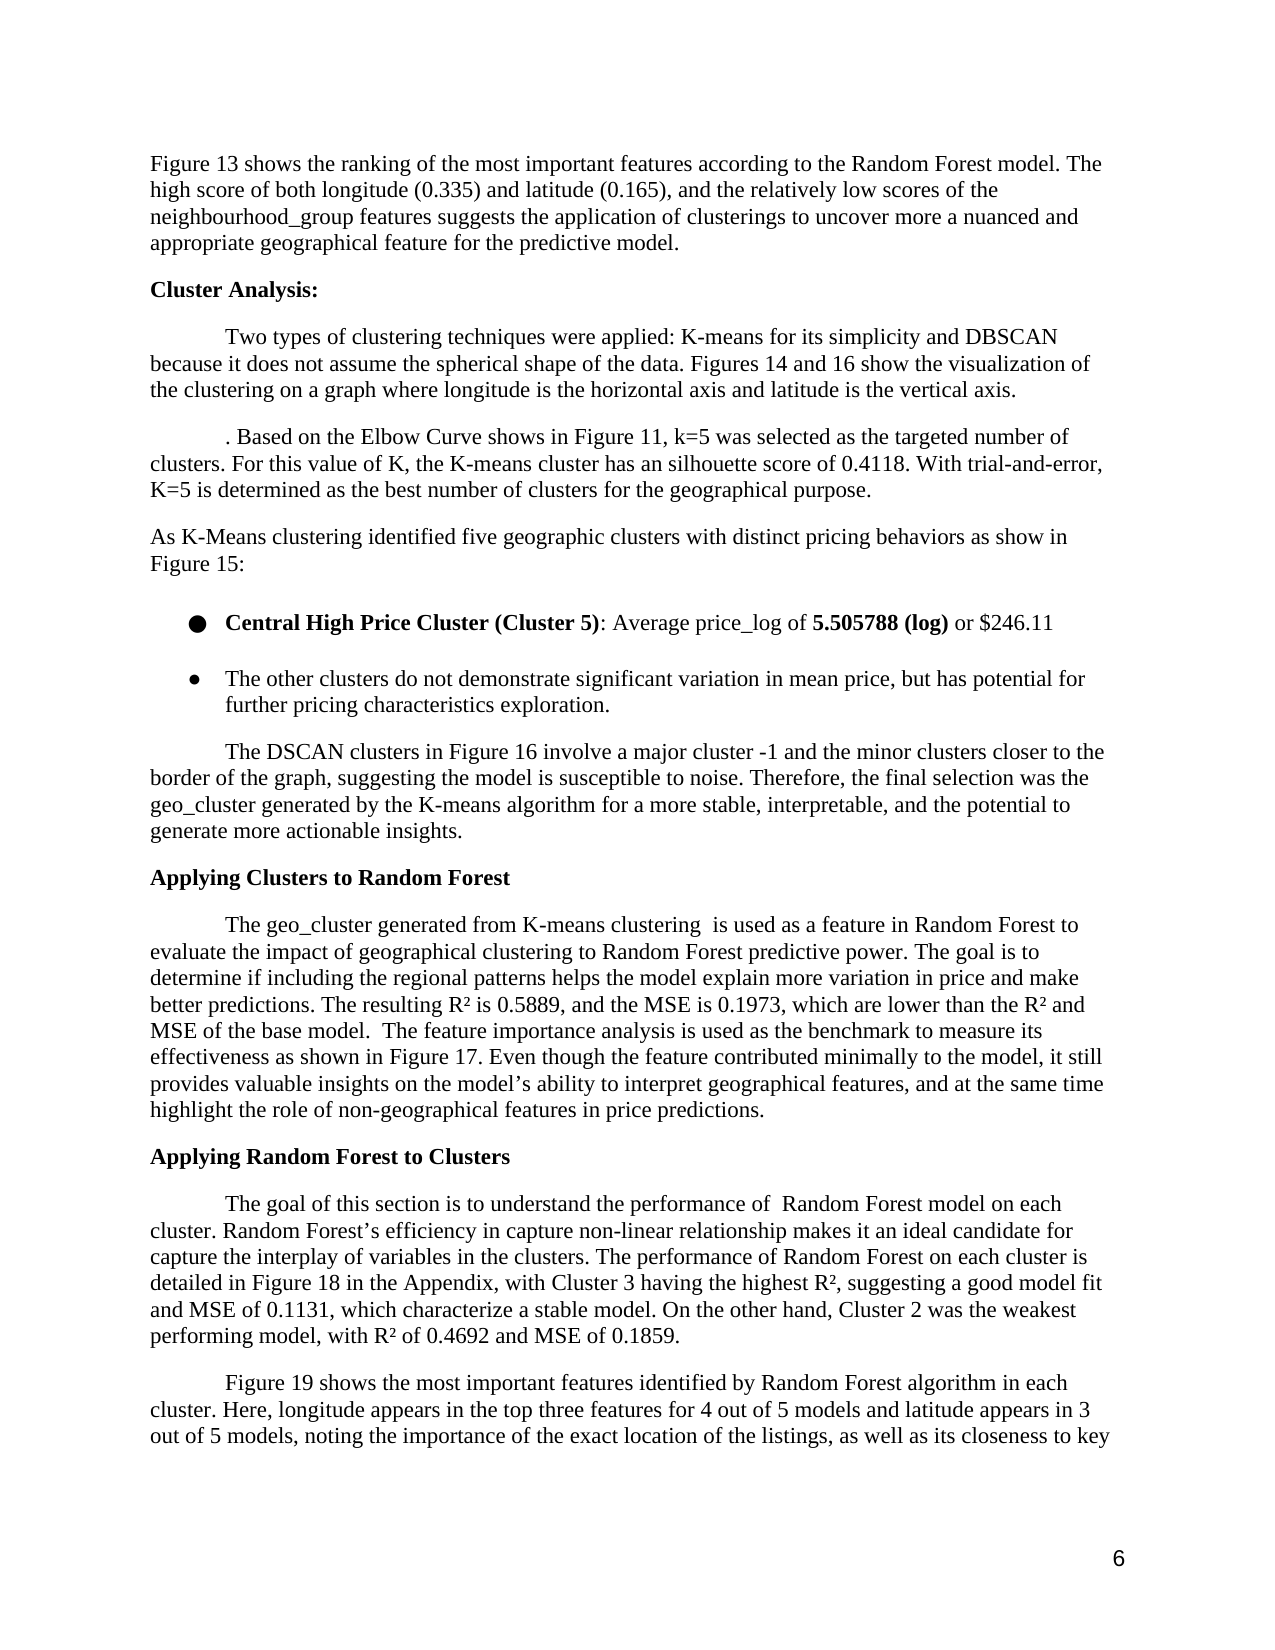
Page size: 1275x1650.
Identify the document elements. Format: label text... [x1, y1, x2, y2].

list Central High Price Cluster (Cluster 5): Average price_log of 5.505788 (log) or $246.11 [187, 597, 1125, 644]
text The geo_cluster generated from K-means clustering is used as a feature in Random Forest to evaluate the impact of geographical clustering to Random Forest predictive power. The goal is to determine if including the regional patterns helps the model explain more variation in price and make better predictions. The resulting R² is 0.5889, and the MSE is 0.1973, which are lower than the R² and MSE of the base model. The feature importance analysis is used as the benchmark to measure its effectiveness as shown in Figure 17. Even though the feature contributed minimally to the model, it still provides valuable insights on the model’s ability to interpret geographical features, and at the same time highlight the role of non-geographical features in price predictions. [150, 912, 1125, 1122]
text As K-Means clustering identified five geographic clusters with distinct pricing behaviors as show in Figure 15: [150, 523, 1125, 576]
text Two types of clustering techniques were applied: K-means for its simplicity and DBSCAN because it does not assume the spherical shape of the data. Figures 14 and 16 show the visualization of the clustering on a graph where longitude is the horizontal axis and latitude is the vertical axis. [150, 323, 1125, 402]
text . Based on the Elbow Curve shows in Figure 11, k=5 was selected as the targeted number of clusters. For this value of K, the K-means cluster has an silhouette score of 0.4118. With trial-and-error, K=5 is determined as the best number of clusters for the geographical purpose. [150, 423, 1125, 502]
text The goal of this section is to understand the performance of Random Forest model on each cluster. Random Forest’s efficiency in capture non-linear relationship makes it an ideal candidate for capture the interplay of variables in the clusters. The performance of Random Forest on each cluster is detailed in Figure 18 in the Appendix, with Cluster 3 having the highest R², suggesting a good model fit and MSE of 0.1131, which characterize a stable model. On the other hand, Cluster 2 was the weakest performing model, with R² of 0.4692 and MSE of 0.1859. [150, 1190, 1125, 1348]
list The other clusters do not demonstrate significant variation in mean price, but has potential for further pricing characteristics exploration. [187, 664, 1125, 717]
text The DSCAN clusters in Figure 16 involve a major cluster -1 and the minor clusters closer to the border of the graph, suggesting the model is susceptible to noise. Therefore, the final selection was the geo_cluster generated by the K-means algorithm for a more stable, interpretable, and the potential to generate more actionable insights. [150, 738, 1125, 843]
text Applying Random Forest to Clusters [150, 1143, 1125, 1169]
text Cluster Analysis: [150, 276, 1125, 303]
text Applying Clusters to Random Forest [150, 864, 1125, 891]
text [150, 1369, 1125, 1448]
text Figure 13 shows the ranking of the most important features according to the Random Forest model. The high score of both longitude (0.335) and latitude (0.165), and the relatively low scores of the neighbourhood_group features suggests the application of clusterings to uncover more a nuanced and appropriate geographical feature for the predictive model. [150, 150, 1125, 255]
